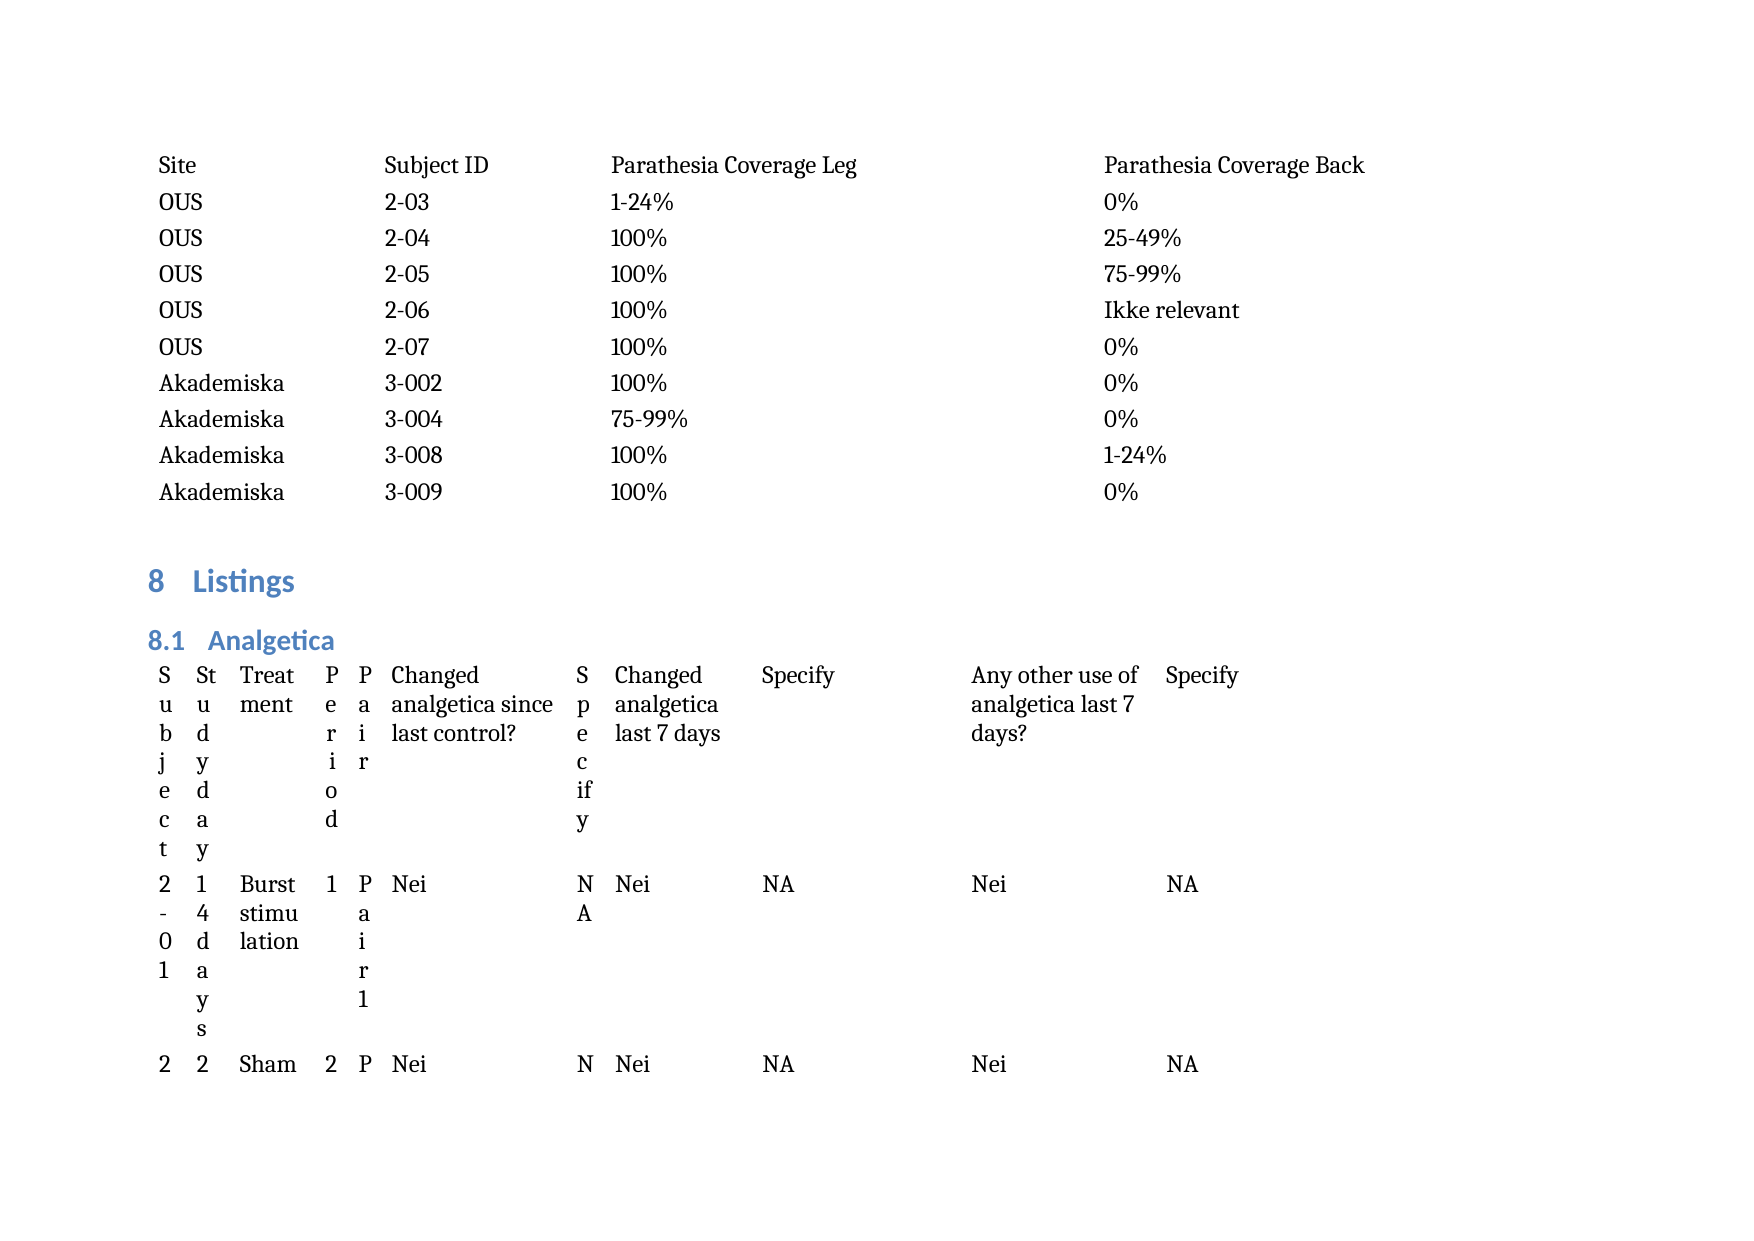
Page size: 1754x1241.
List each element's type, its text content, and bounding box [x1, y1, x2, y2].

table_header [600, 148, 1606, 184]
subtitle Analgetica [148, 622, 1606, 657]
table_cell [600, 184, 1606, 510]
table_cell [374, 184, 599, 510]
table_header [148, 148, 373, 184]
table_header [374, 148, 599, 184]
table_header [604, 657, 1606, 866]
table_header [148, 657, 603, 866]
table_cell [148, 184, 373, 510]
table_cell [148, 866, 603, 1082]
subtitle Listings [148, 560, 1606, 601]
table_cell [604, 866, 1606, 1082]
